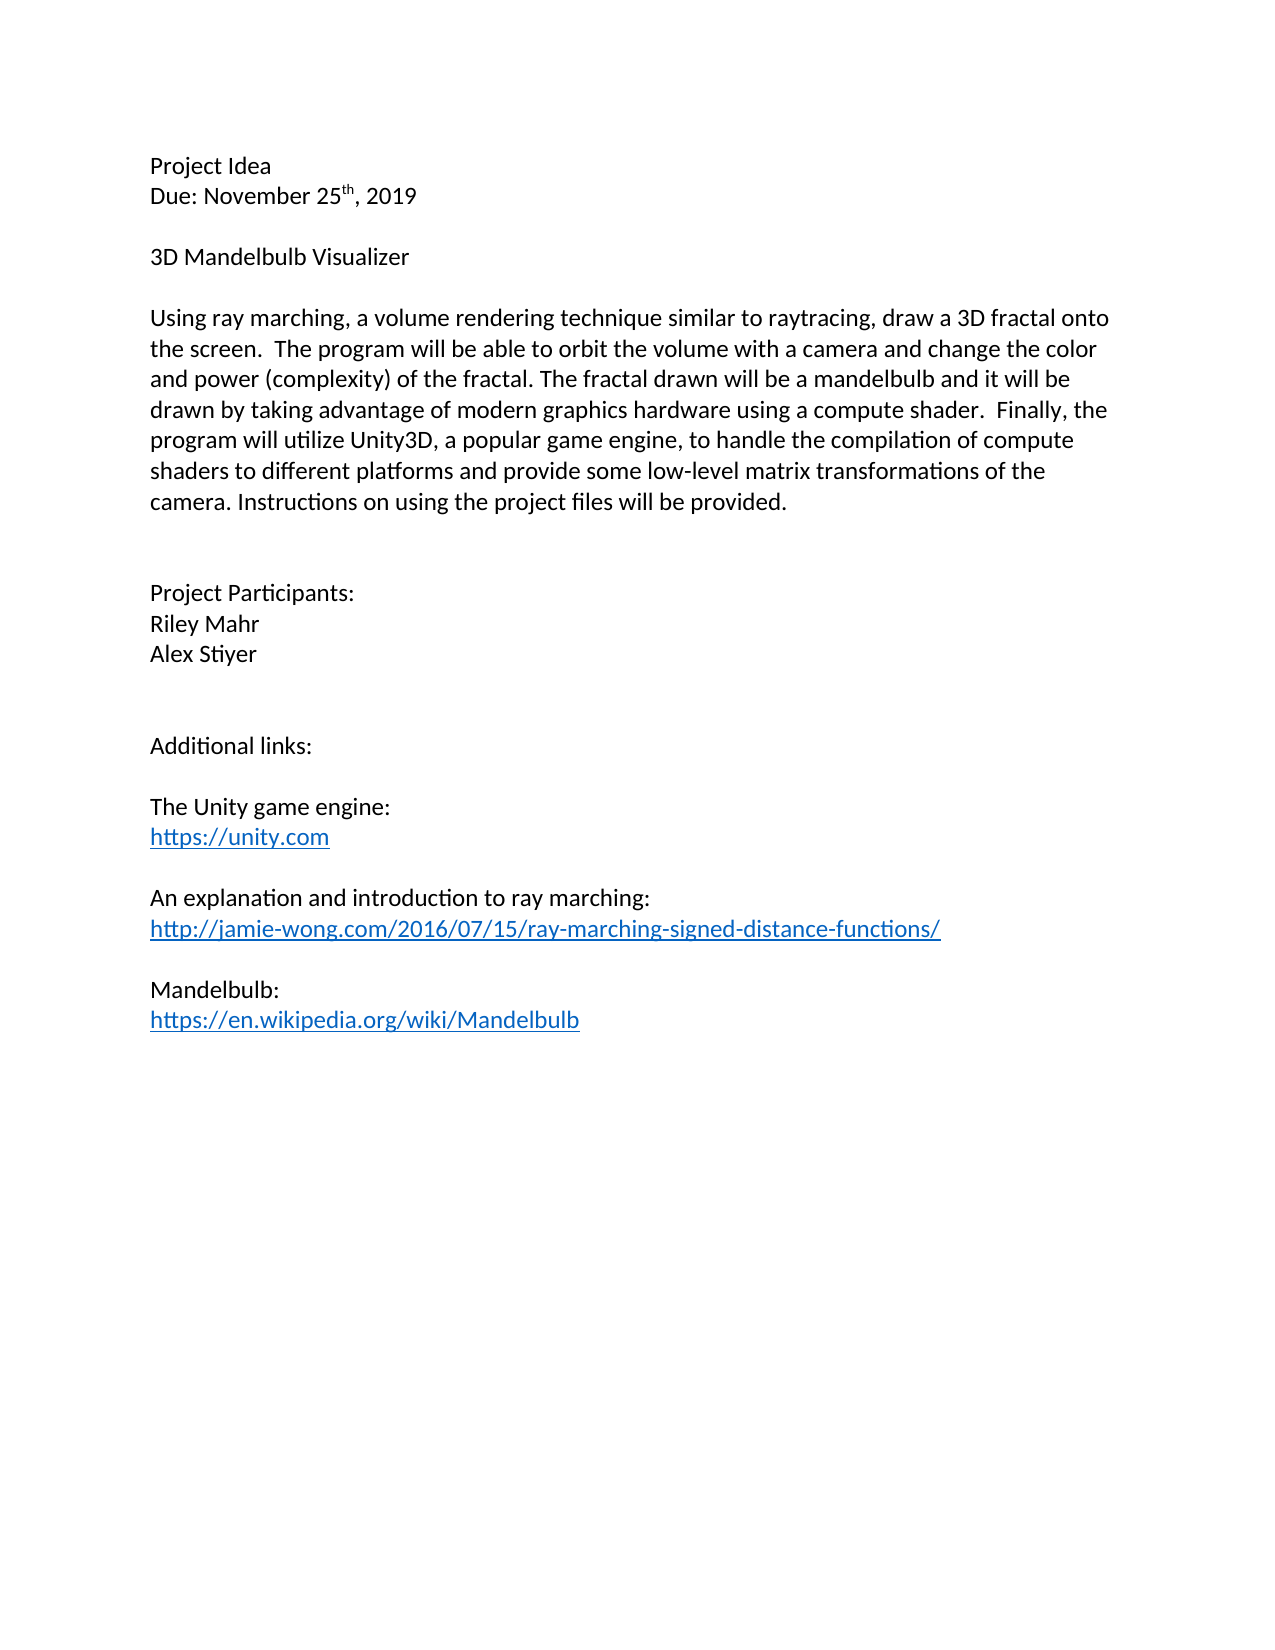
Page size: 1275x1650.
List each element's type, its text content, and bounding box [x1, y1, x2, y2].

text An explanation and introduction to ray marching: [150, 882, 1125, 913]
text Alex Stiyer [150, 638, 1125, 669]
text Project Idea [150, 150, 1125, 181]
text Project Participants: [150, 577, 1125, 608]
text https://unity.com [150, 821, 1125, 852]
text Using ray marching, a volume rendering technique similar to raytracing, draw a 3D fractal onto the screen. The program will be able to orbit the volume with a camera and change the color and power (complexity) of the fractal. The fractal drawn will be a mandelbulb and it will be drawn by taking advantage of modern graphics hardware using a compute shader. Finally, the program will utilize Unity3D, a popular game engine, to handle the compilation of compute shaders to different platforms and provide some low-level matrix transformations of the camera. Instructions on using the project files will be provided. [150, 303, 1125, 516]
text Mandelbulb: [150, 974, 1125, 1004]
text 3D Mandelbulb Visualizer [150, 242, 1125, 272]
text http://jamie-wong.com/2016/07/15/ray-marching-signed-distance-functions/ [150, 913, 1125, 943]
text Due: November 25th, 2019 [150, 181, 1125, 211]
text The Unity game engine: [150, 791, 1125, 821]
text https://en.wikipedia.org/wiki/Mandelbulb [150, 1004, 1125, 1035]
text Additional links: [150, 730, 1125, 760]
text Riley Mahr [150, 608, 1125, 638]
